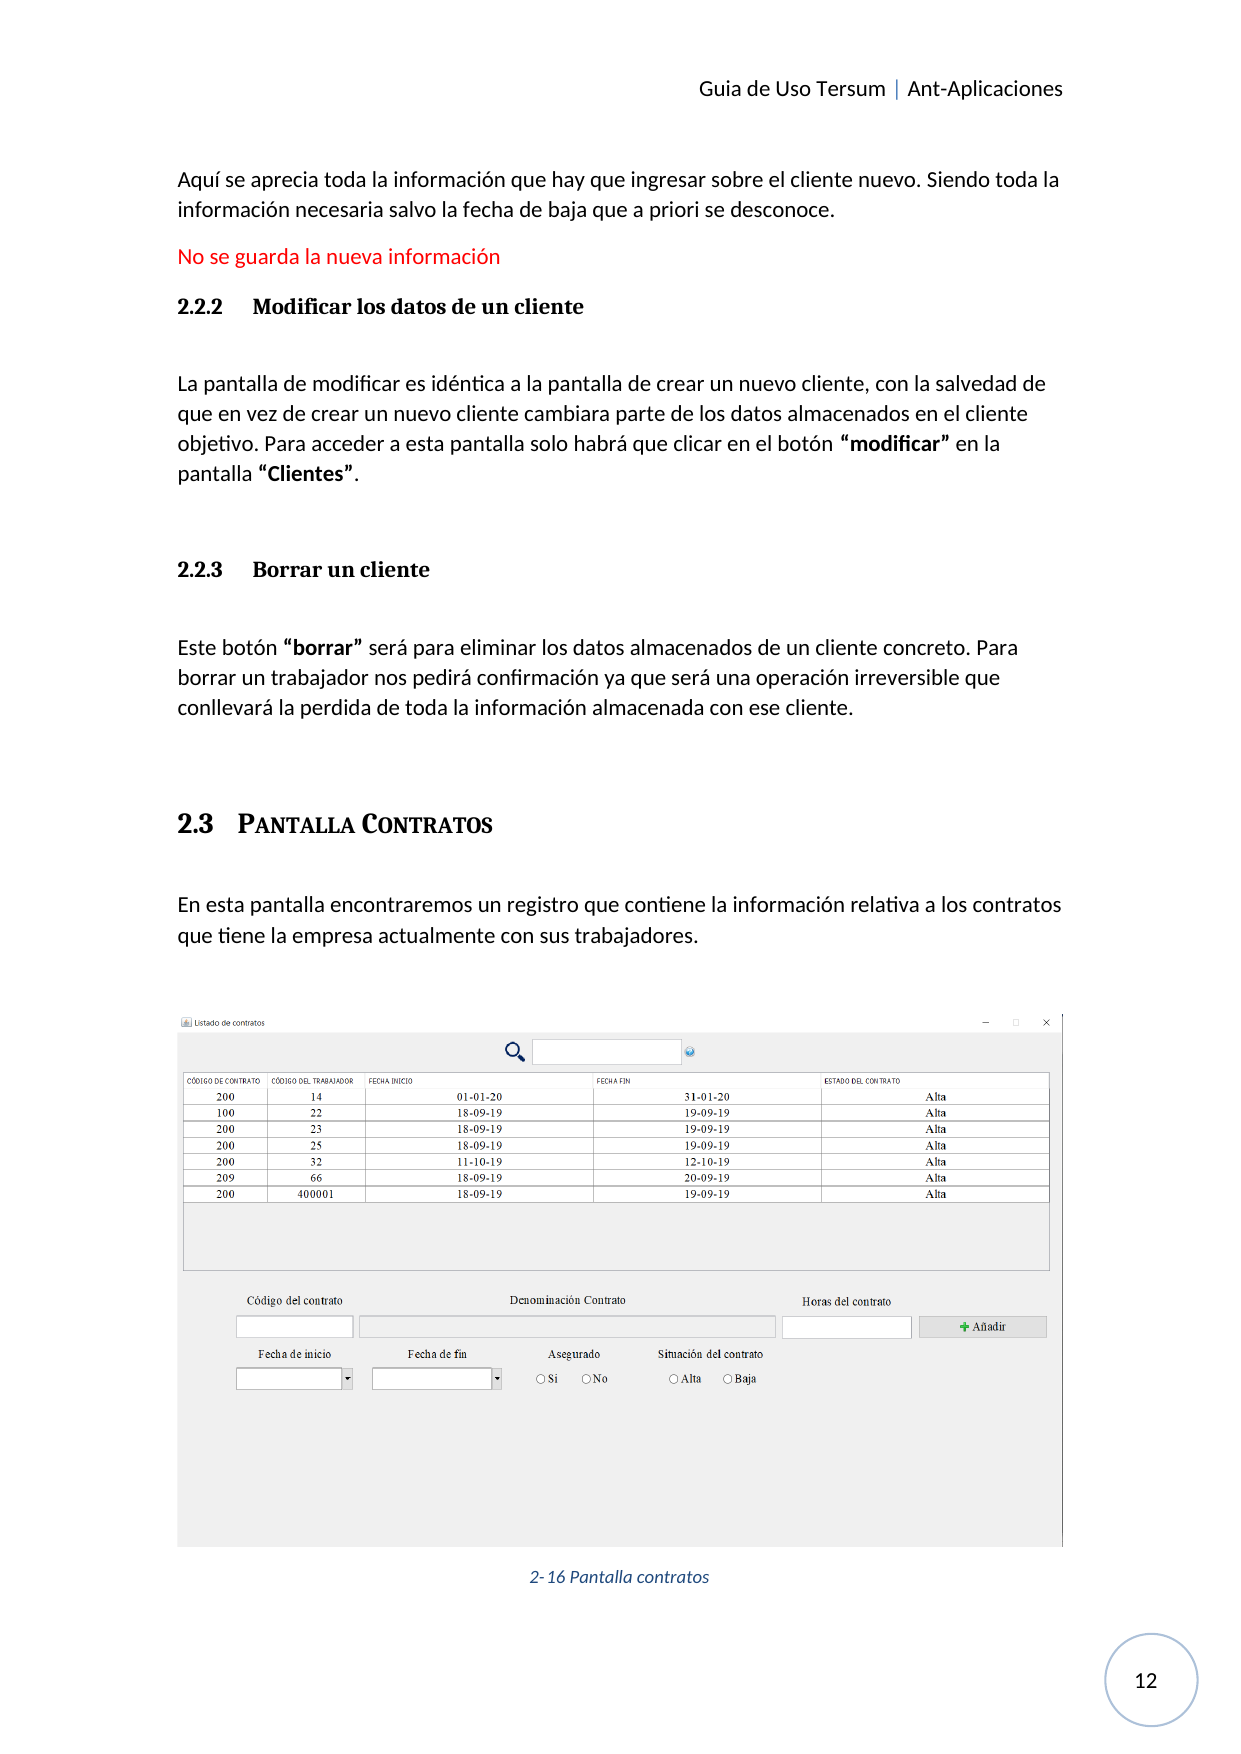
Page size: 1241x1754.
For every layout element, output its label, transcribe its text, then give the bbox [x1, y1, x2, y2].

text En esta pantalla encontraremos un registro que contiene la información relativa a los contratos que tiene la empresa actualmente con sus trabajadores. [177, 891, 1063, 949]
text La pantalla de modificar es idéntica a la pantalla de crear un nuevo cliente, con la salvedad de que en vez de crear un nuevo cliente cambiara parte de los datos almacenados en el cliente objetivo. Para acceder a esta pantalla solo habrá que clicar en el botón “modificar” en la pantalla “Clientes”. [177, 369, 1063, 487]
subtitle Borrar un cliente [177, 557, 1063, 584]
picture [177, 1014, 1063, 1547]
text Este botón “borrar” será para eliminar los datos almacenados de un cliente concreto. Para borrar un trabajador nos pedirá confirmación ya que será una operación irreversible que conllevará la perdida de toda la información almacenada con ese cliente. [177, 633, 1063, 721]
subtitle Pantalla Contratos [177, 808, 1063, 841]
text No se guarda la nueva información [177, 242, 1063, 270]
subtitle Modificar los datos de un cliente [177, 293, 1063, 320]
text Aquí se aprecia toda la información que hay que ingresar sobre el cliente nuevo. Siendo toda la información necesaria salvo la fecha de baja que a priori se desconoce. [177, 165, 1063, 223]
